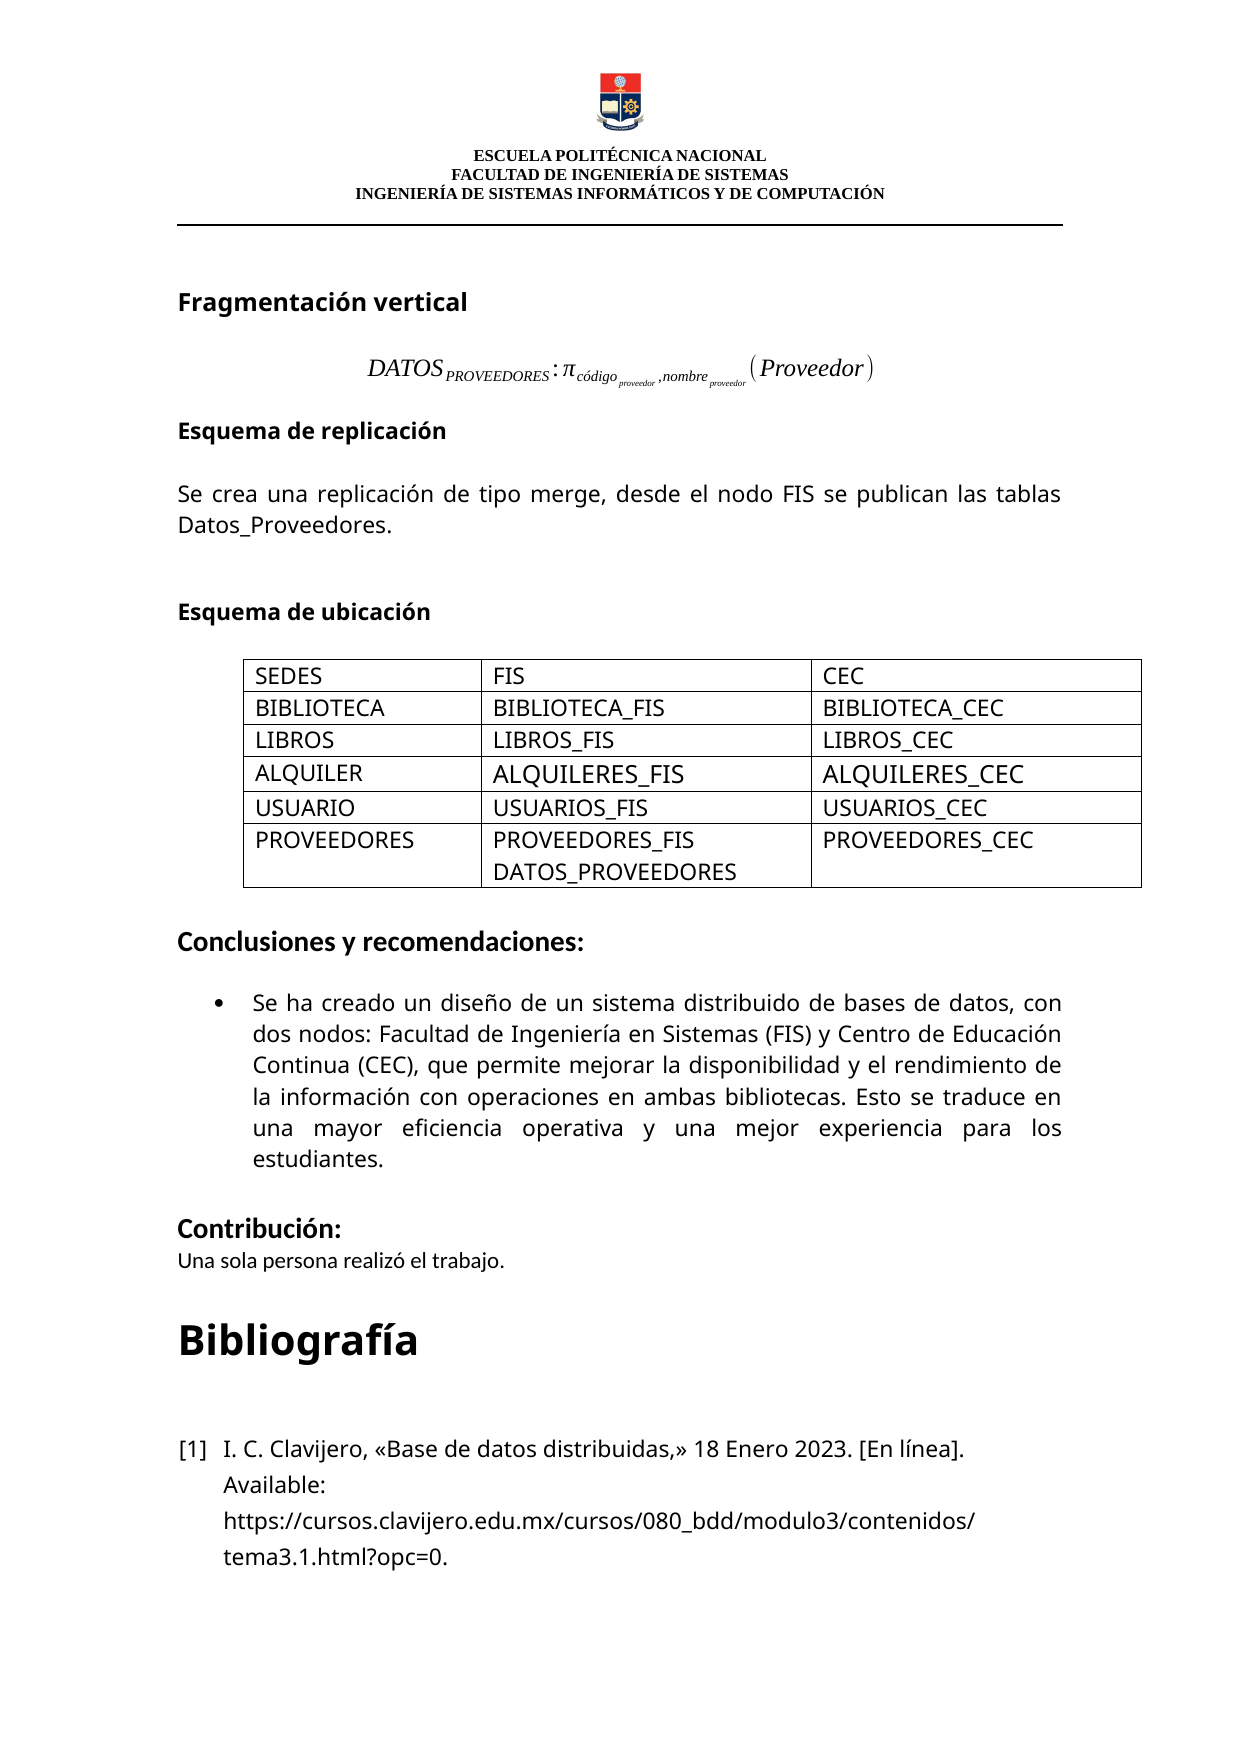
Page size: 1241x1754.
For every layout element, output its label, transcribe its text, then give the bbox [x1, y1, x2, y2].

table_cell LIBROS_CEC [812, 725, 1141, 756]
table_cell BIBLIOTECA [244, 692, 481, 723]
table_cell PROVEEDORES_CEC [812, 824, 1141, 887]
table_cell USUARIOS_CEC [812, 792, 1141, 823]
table_cell ALQUILERES_FIS [482, 757, 811, 791]
text Esquema de replicación [177, 415, 1063, 447]
list Se ha creado un diseño de un sistema distribuido de bases de datos, con dos nodos: Facultad de Ingeniería en Sistemas (FIS) y Centro de Educación Continua (CEC), que permite mejorar la disponibilidad y el rendimiento de la información con operaciones en ambas bibliotecas. Esto se traduce en una mayor eficiencia operativa y una mejor experiencia para los estudiantes. [215, 987, 1063, 1174]
table_cell BIBLIOTECA_FIS [482, 692, 811, 723]
table_cell ALQUILERES_CEC [812, 757, 1141, 791]
text Contribución: [177, 1210, 1063, 1246]
table_header SEDES [244, 660, 481, 691]
table_cell LIBROS [244, 725, 481, 756]
table_header CEC [812, 660, 1141, 691]
table_cell USUARIOS_FIS [482, 792, 811, 823]
table_cell BIBLIOTECA_CEC [812, 692, 1141, 723]
text Se crea una replicación de tipo merge, desde el nodo FIS se publican las tablas Datos_Proveedores. [177, 478, 1063, 540]
text Conclusiones y recomendaciones: [177, 923, 1063, 959]
table_cell PROVEEDORES_FIS DATOS_PROVEEDORES [482, 824, 811, 887]
table_header FIS [482, 660, 811, 691]
table_cell LIBROS_FIS [482, 725, 811, 756]
table_cell ALQUILER [244, 757, 481, 791]
picture [596, 73, 644, 131]
text Fragmentación vertical [177, 285, 1063, 319]
table_cell USUARIO [244, 792, 481, 823]
table_cell PROVEEDORES [244, 824, 481, 887]
text Esquema de ubicación [177, 596, 1063, 628]
text Una sola persona realizó el trabajo. [177, 1246, 1063, 1274]
